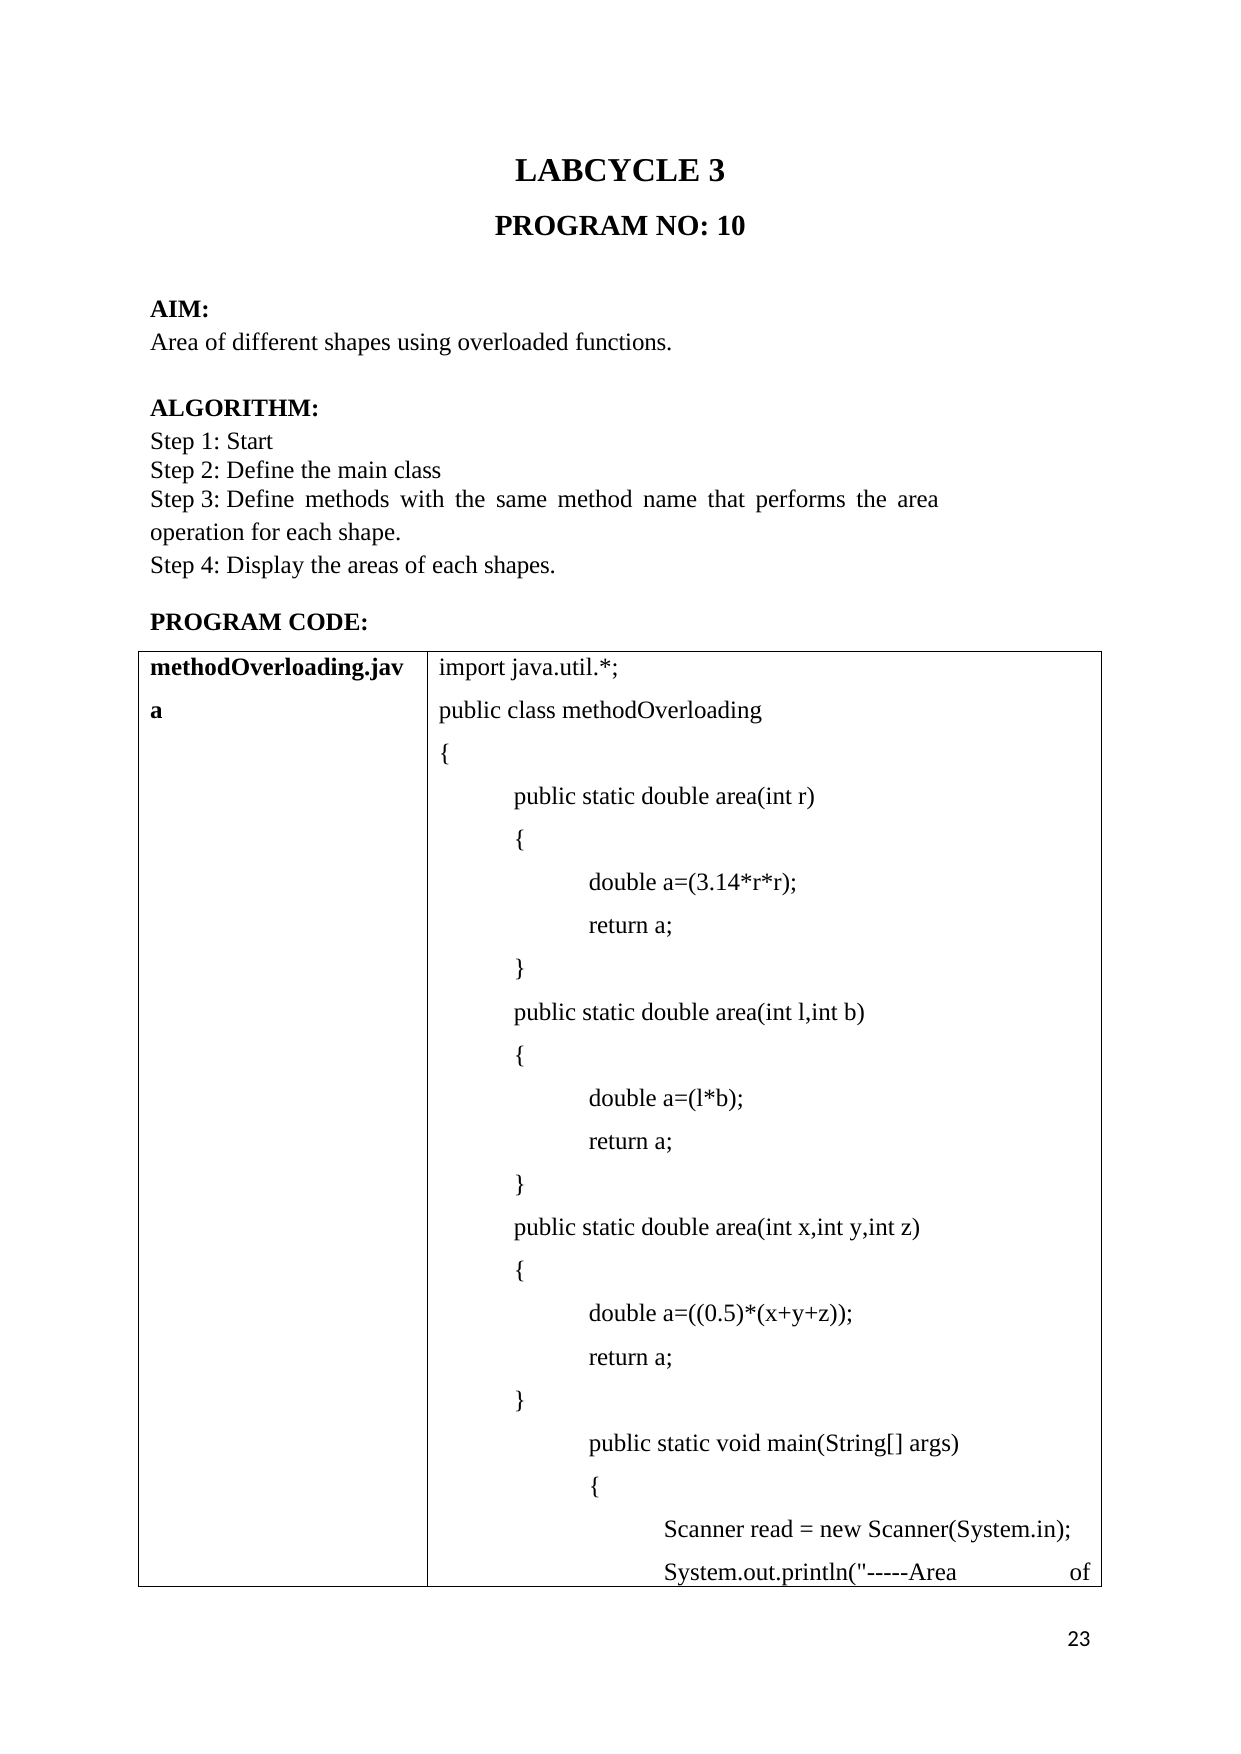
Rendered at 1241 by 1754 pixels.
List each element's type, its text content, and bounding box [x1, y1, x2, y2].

text PROGRAM CODE: [150, 607, 1090, 636]
text LABCYCLE 3 [150, 150, 1090, 188]
text Area of different shapes using overloaded functions. [150, 327, 1090, 356]
text AIM: [150, 294, 1090, 323]
text PROGRAM NO: 10 [150, 208, 1090, 242]
text ALGORITHM: [150, 393, 1090, 422]
text Step 3: Define methods with the same method name that performs the area operation for each shape. [150, 484, 948, 546]
table_header methodOverloading.java [139, 652, 427, 1586]
text Step 4: Display the areas of each shapes. [150, 550, 1090, 579]
text Step 2: Define the main class [150, 455, 1090, 484]
text Step 1: Start [150, 426, 1090, 455]
